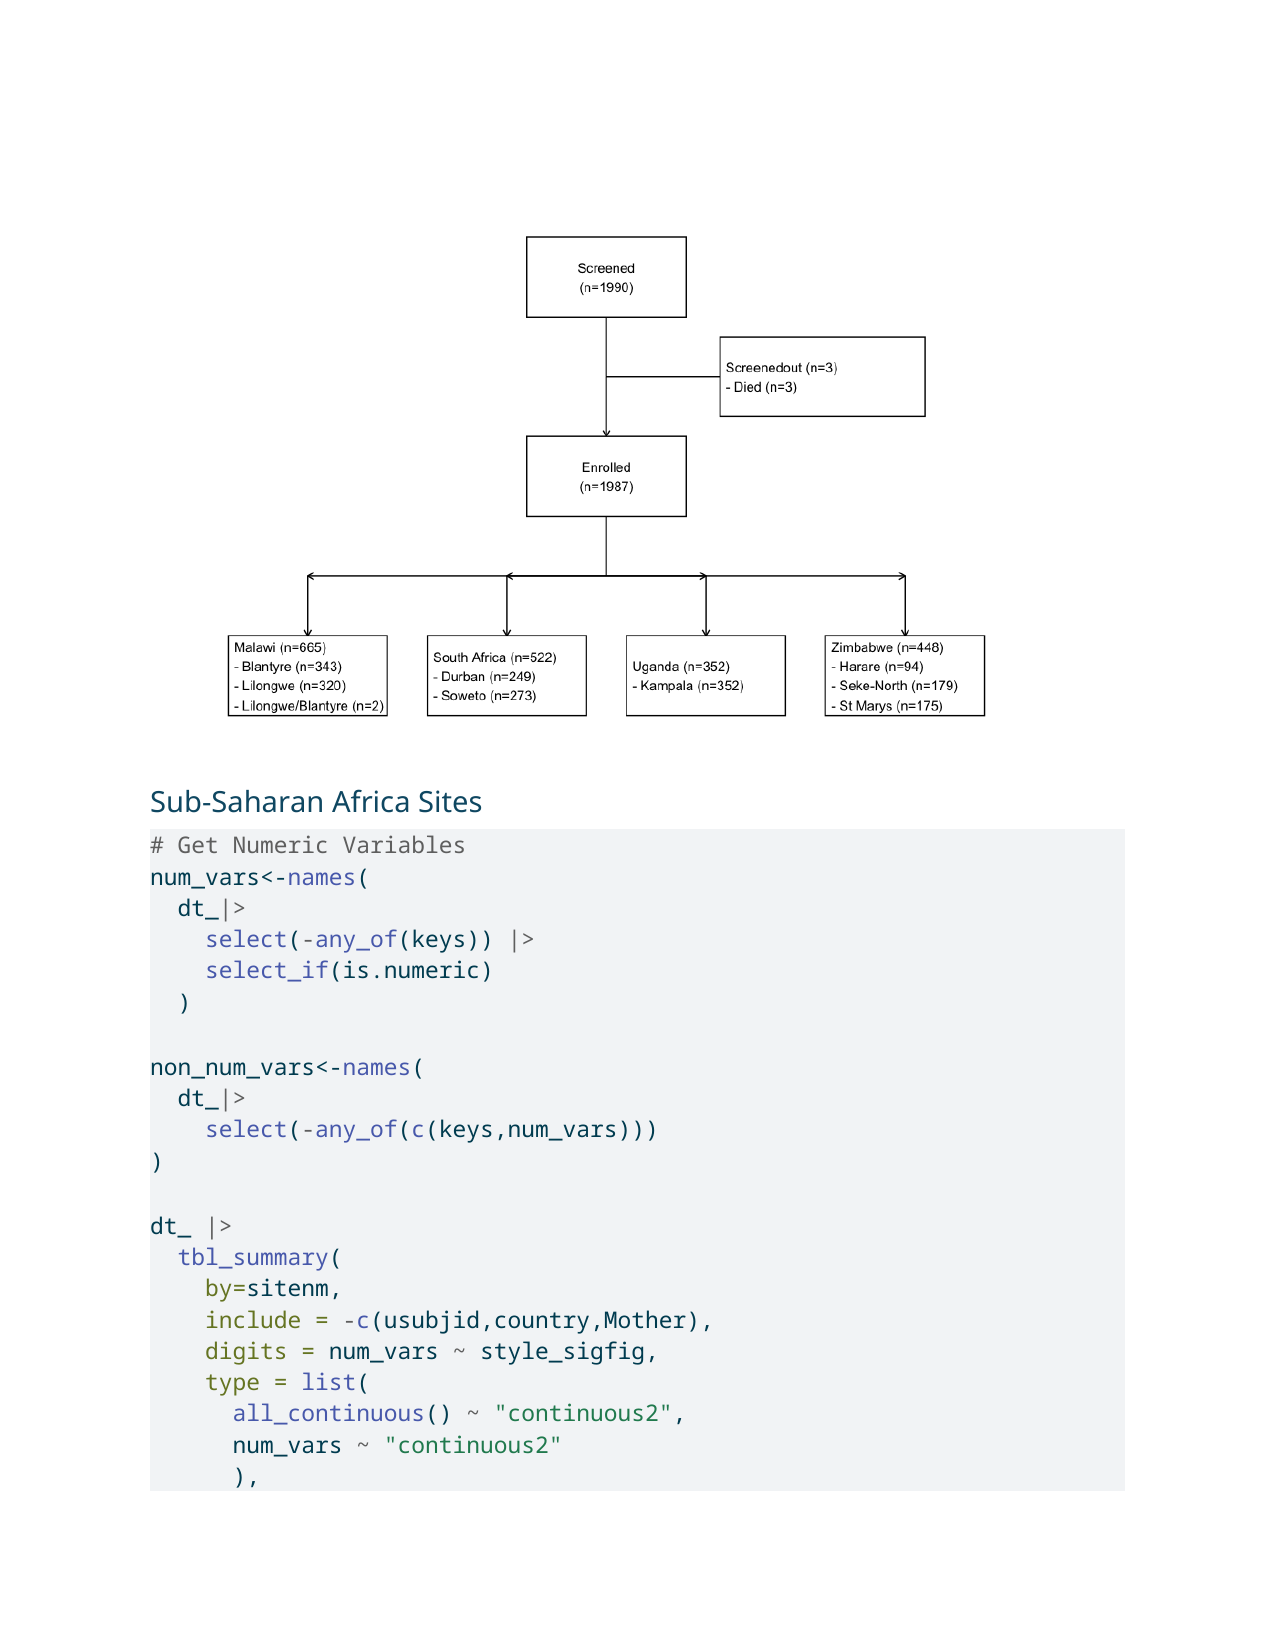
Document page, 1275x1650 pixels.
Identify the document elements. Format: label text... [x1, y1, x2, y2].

picture [168, 150, 1044, 763]
subtitle Sub-Saharan Africa Sites [150, 781, 1125, 821]
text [150, 829, 1125, 1491]
